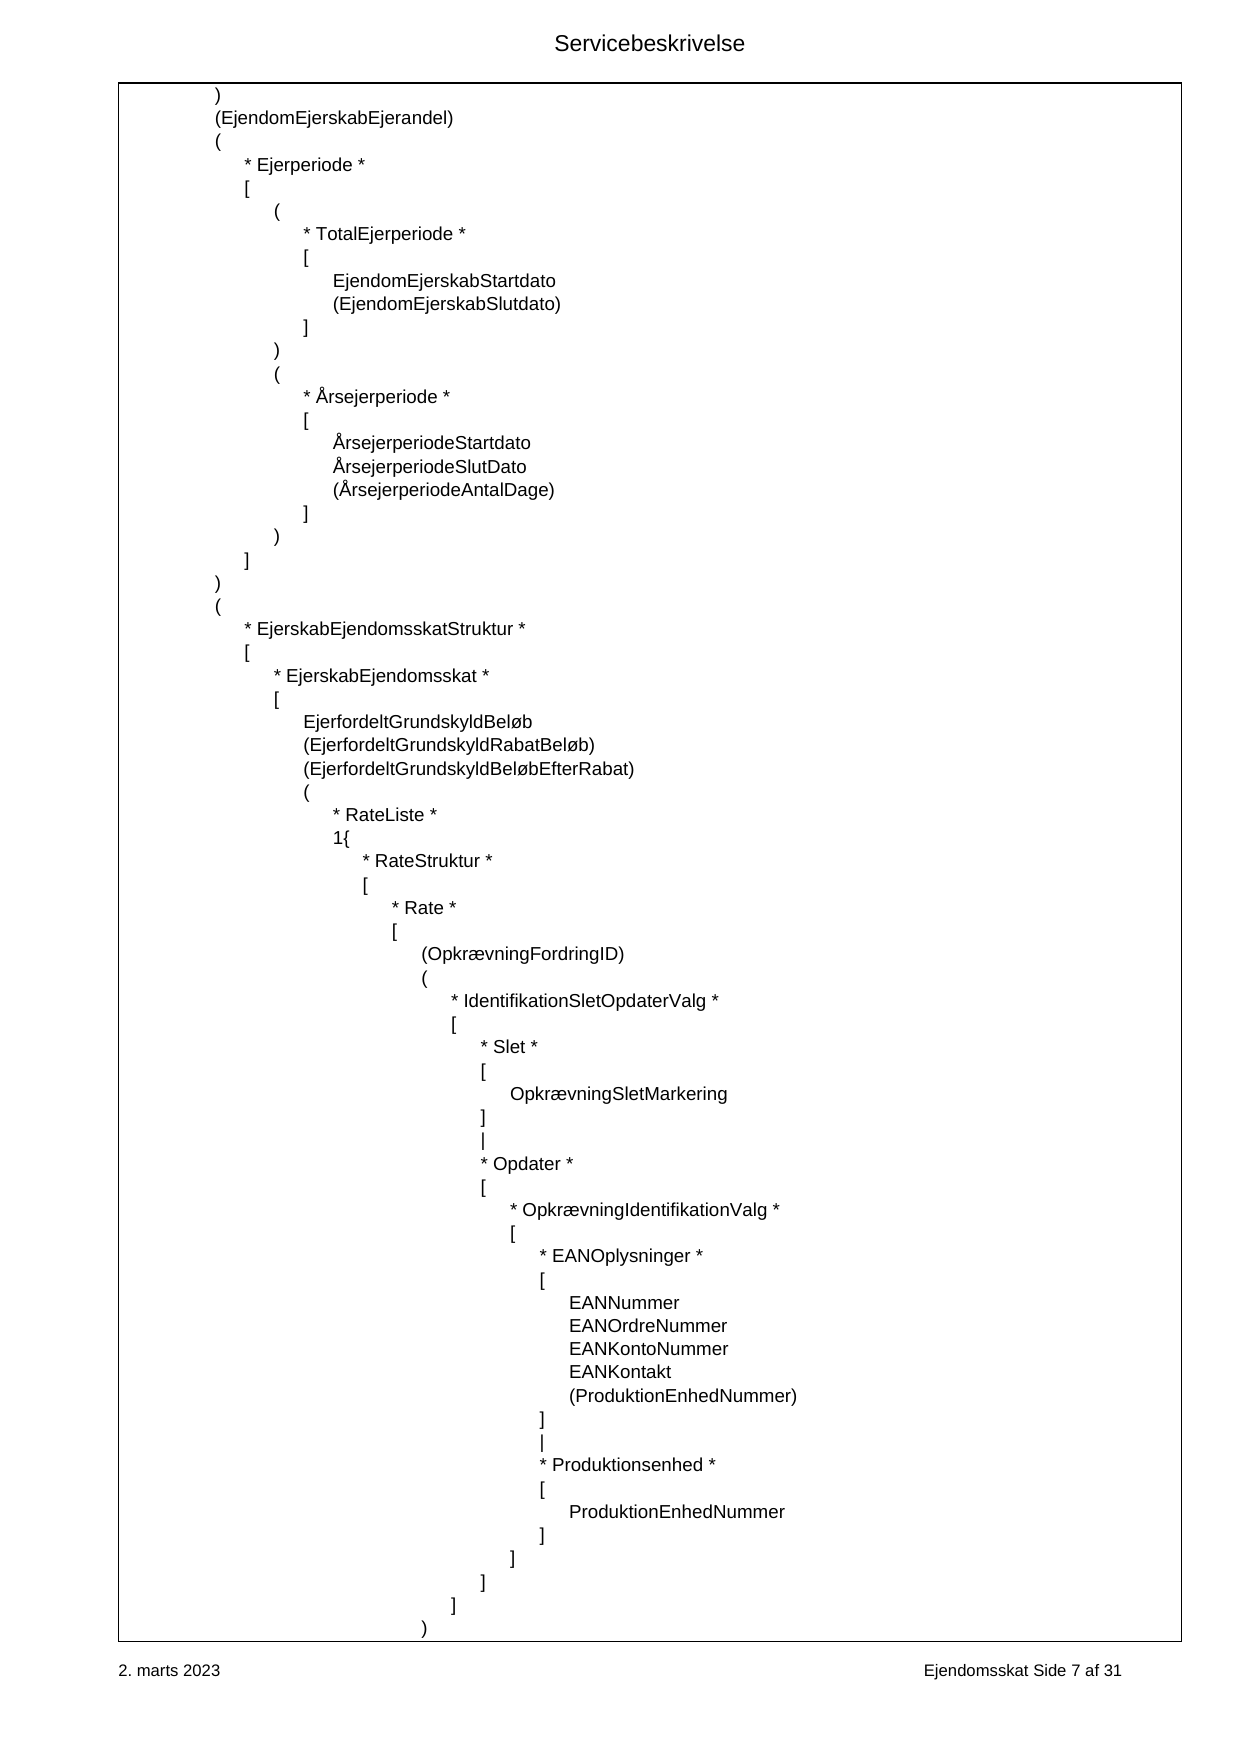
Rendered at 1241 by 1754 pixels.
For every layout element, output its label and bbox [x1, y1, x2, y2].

table_cell [119, 84, 1181, 1641]
